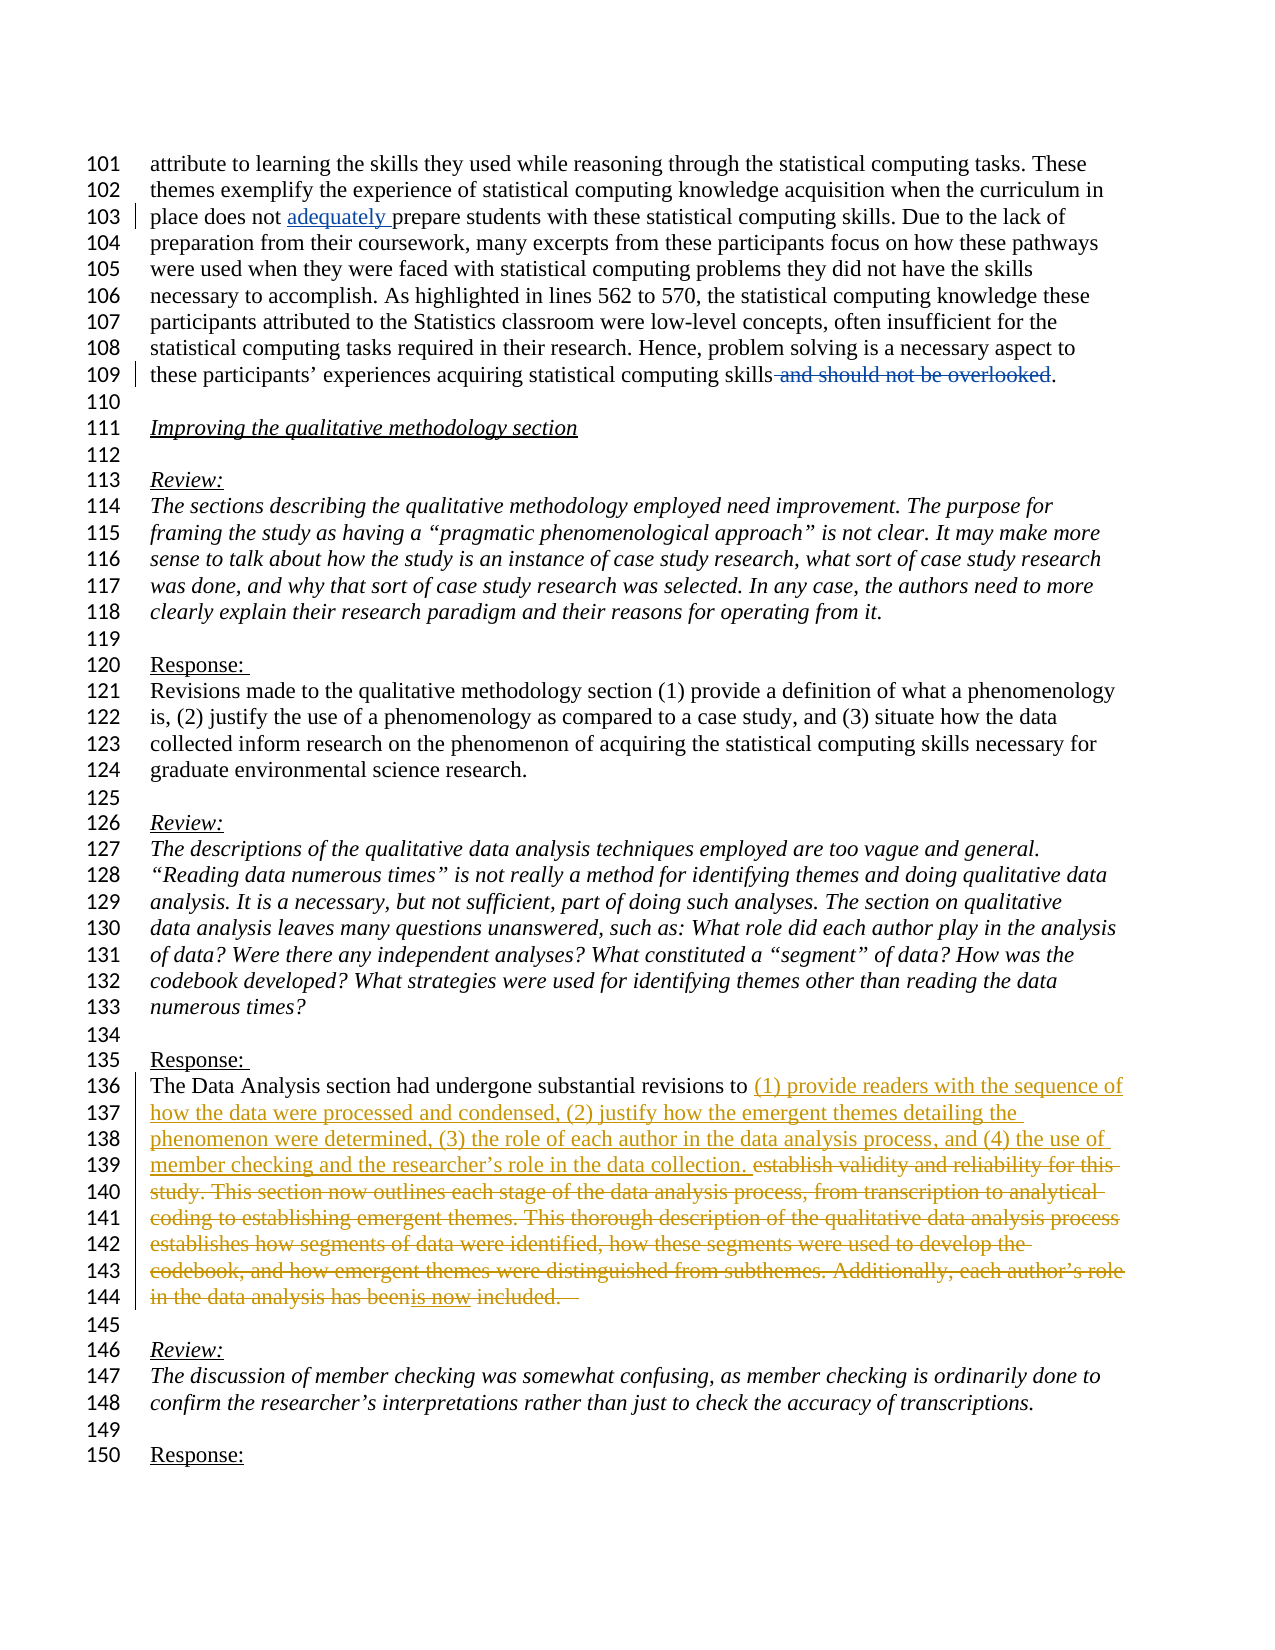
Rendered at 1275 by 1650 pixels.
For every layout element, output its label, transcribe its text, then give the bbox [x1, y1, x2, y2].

text The sections describing the qualitative methodology employed need improvement. The purpose for framing the study as having a “pragmatic phenomenological approach” is not clear. It may make more sense to talk about how the study is an instance of case study research, what sort of case study research was done, and why that sort of case study research was selected. In any case, the authors need to more clearly explain their research paradigm and their reasons for operating from it. [150, 493, 1125, 624]
text numerous times? [150, 993, 1125, 1020]
text Review: [150, 1336, 1125, 1362]
text The descriptions of the qualitative data analysis techniques employed are too vague and general. “Reading data numerous times” is not really a method for identifying themes and doing qualitative data analysis. It is a necessary, but not sufficient, part of doing such analyses. The section on qualitative [150, 835, 1125, 914]
text Revisions made to the qualitative methodology section (1) provide a definition of what a phenomenology is, (2) justify the use of a phenomenology as compared to a case study, and (3) situate how the data collected inform research on the phenomenon of acquiring the statistical computing skills necessary for graduate environmental science research. [150, 677, 1125, 782]
text Improving the qualitative methodology section [150, 413, 1125, 440]
text Response: [150, 651, 1125, 677]
text Review: [150, 809, 1125, 835]
text The Data Analysis section had undergone substantial revisions to [150, 1273, 1125, 1309]
text Response: [150, 1441, 1125, 1468]
text Review: [150, 466, 1125, 493]
text Response: [150, 1046, 1125, 1072]
text data analysis leaves many questions unanswered, such as: What role did each author play in the analysis of data? Were there any independent analyses? What constituted a “segment” of data? How was the codebook developed? What strategies were used for identifying themes other than reading the data [150, 914, 1125, 993]
text The Data Analysis section had undergone substantial revisions to [150, 1072, 1125, 1271]
text The discussion of member checking was somewhat confusing, as member checking is ordinarily done to confirm the researcher’s interpretations rather than just to check the accuracy of transcriptions. [150, 1362, 1125, 1415]
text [150, 150, 1125, 387]
